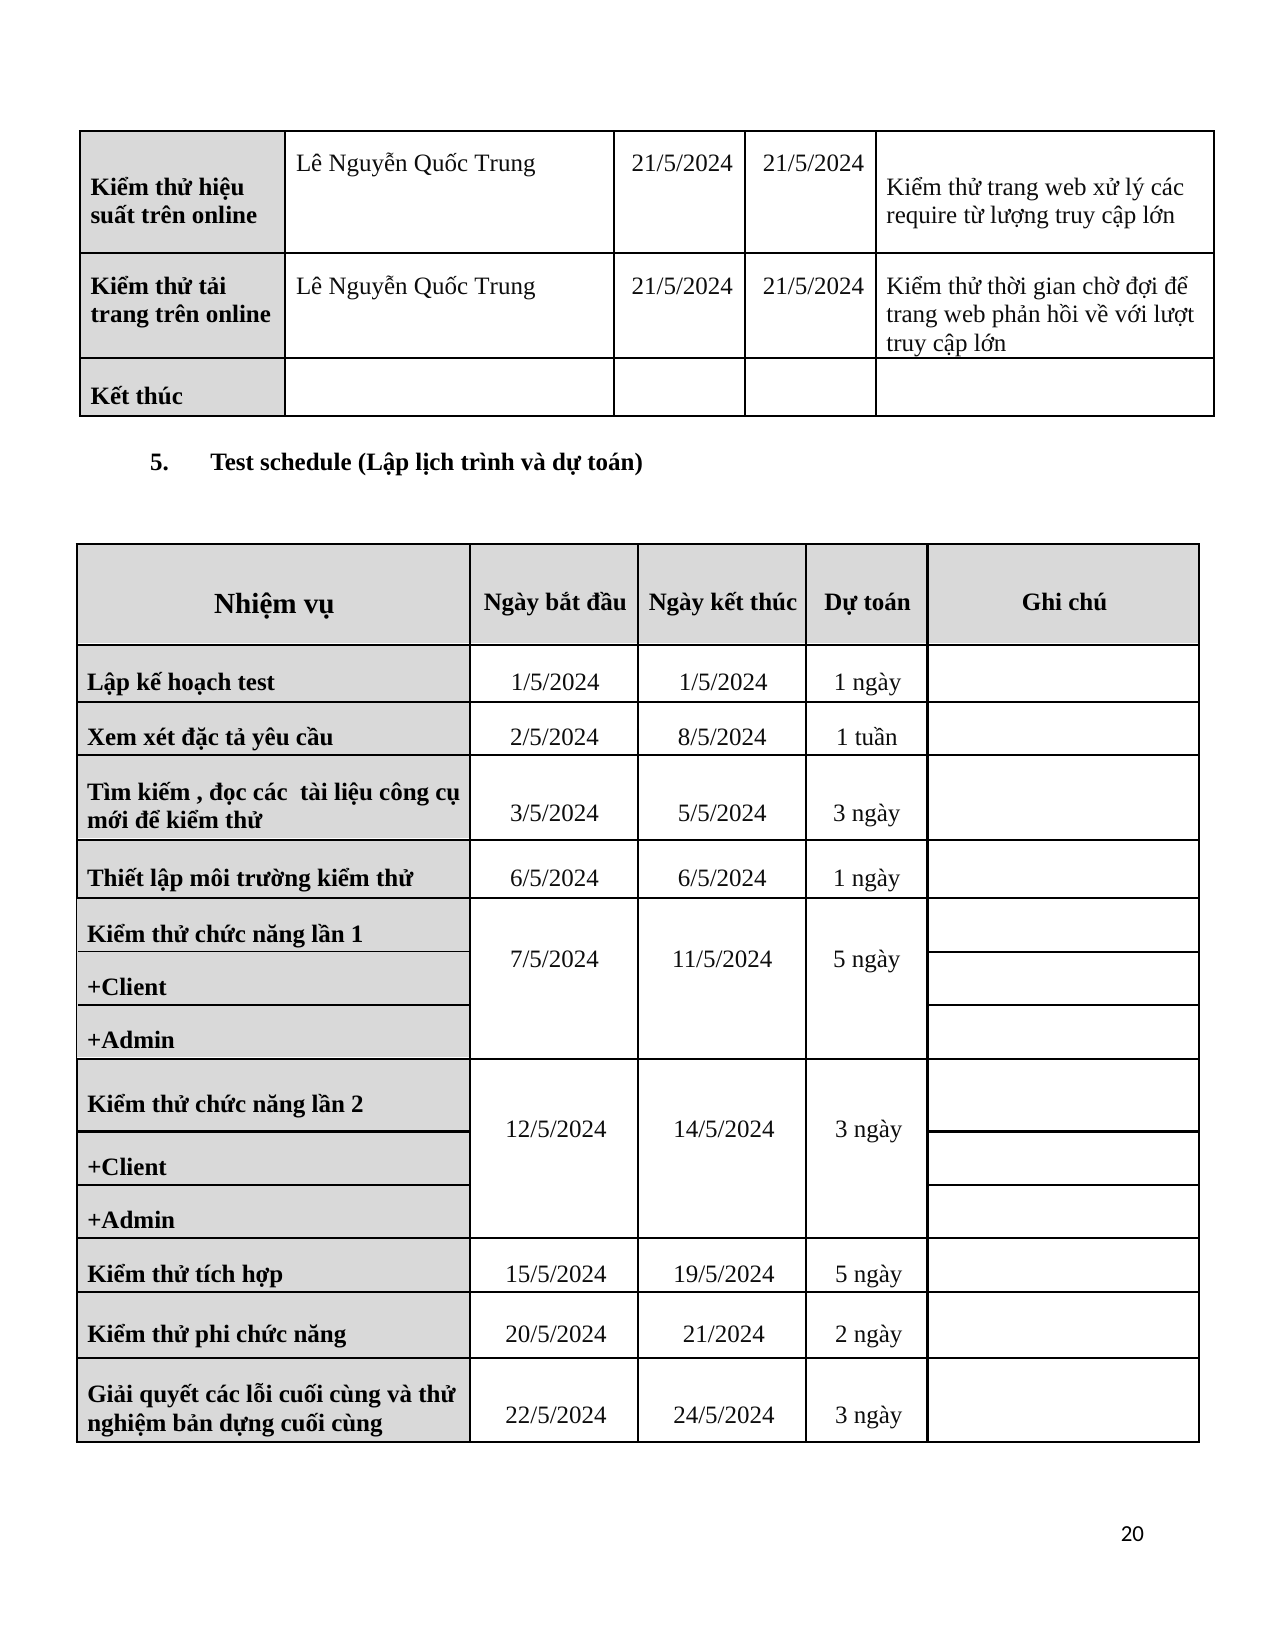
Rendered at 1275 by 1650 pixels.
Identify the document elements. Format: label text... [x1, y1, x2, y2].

table_cell 24/5/2024 [639, 1359, 805, 1441]
table_cell [615, 359, 744, 415]
table_cell [929, 1186, 1198, 1237]
table_cell Kiểm thử chức năng lần 1 [77, 899, 469, 951]
table_cell [877, 359, 1213, 415]
table_cell [929, 646, 1198, 701]
table_cell 3 ngày [807, 1060, 926, 1237]
table_cell Lê Nguyễn Quốc Trung [286, 132, 613, 252]
table_cell 3 ngày [807, 756, 926, 838]
table_cell Xem xét đặc tả yêu cầu [78, 703, 469, 754]
table_cell [286, 359, 613, 415]
table_cell 7/5/2024 [471, 899, 637, 1057]
table_cell 5 ngày [807, 1239, 926, 1291]
table_cell Kiểm thử trang web xử lý các require từ lượng truy cập lớn [877, 132, 1213, 252]
table_cell 21/2024 [639, 1293, 805, 1357]
table_cell +Admin [77, 1004, 469, 1057]
table_cell [929, 1359, 1198, 1441]
table_cell Kiểm thử thời gian chờ đợi để trang web phản hồi về với lượt truy cập lớn [877, 254, 1213, 357]
table_cell [929, 899, 1198, 951]
table_cell [746, 359, 875, 415]
table_cell Giải quyết các lỗi cuối cùng và thử nghiệm bản dựng cuối cùng [78, 1359, 469, 1441]
table_cell +Client [78, 1133, 469, 1184]
subtitle 5. Test schedule (Lập lịch trình và dự toán) [150, 447, 1144, 476]
table_cell [929, 841, 1198, 897]
table_cell [929, 953, 1198, 1004]
table_cell [929, 703, 1198, 754]
table_cell 1 tuần [807, 703, 926, 754]
table_cell 21/5/2024 [746, 132, 875, 252]
table_cell Kiểm thử chức năng lần 2 [78, 1060, 469, 1130]
table_cell 1 ngày [807, 646, 926, 701]
table_header Dự toán [807, 545, 926, 643]
table_header Nhiệm vụ [78, 545, 469, 643]
table_cell 22/5/2024 [471, 1359, 637, 1441]
table_cell 5/5/2024 [639, 756, 805, 838]
table_cell 21/5/2024 [746, 254, 875, 357]
table_cell Kiểm thử tải trang trên online [81, 254, 284, 357]
table_cell 12/5/2024 [471, 1060, 637, 1237]
table_cell +Admin [78, 1186, 469, 1237]
table_cell Kiểm thử tích hợp [78, 1239, 469, 1291]
table_cell 21/5/2024 [615, 254, 744, 357]
table_cell [929, 1133, 1198, 1184]
table_cell 11/5/2024 [639, 899, 805, 1057]
table_header Ghi chú [929, 545, 1198, 643]
table_cell 19/5/2024 [639, 1239, 805, 1291]
table_cell Tìm kiếm , đọc các tài liệu công cụ mới để kiểm thử [78, 756, 469, 838]
table_cell 1/5/2024 [471, 646, 637, 701]
table_cell 2/5/2024 [471, 703, 637, 754]
table_cell Lê Nguyễn Quốc Trung [286, 254, 613, 357]
table_cell 1/5/2024 [639, 646, 805, 701]
table_cell 14/5/2024 [639, 1060, 805, 1237]
table_cell 20/5/2024 [471, 1293, 637, 1357]
table_cell 1 ngày [807, 841, 926, 897]
table_cell 21/5/2024 [615, 132, 744, 252]
table_cell 3/5/2024 [471, 756, 637, 838]
table_cell Kiểm thử phi chức năng [78, 1293, 469, 1357]
table_cell 6/5/2024 [471, 841, 637, 897]
table_cell [929, 756, 1198, 838]
table_cell 8/5/2024 [639, 703, 805, 754]
table_cell [929, 1006, 1198, 1057]
table_cell +Client [77, 951, 469, 1004]
table_header Ngày bắt đầu [471, 545, 637, 643]
table_cell 6/5/2024 [639, 841, 805, 897]
table_cell [929, 1239, 1198, 1291]
table_header Ngày kết thúc [639, 545, 805, 643]
table_cell 5 ngày [807, 899, 926, 1057]
table_cell [929, 1293, 1198, 1357]
table_cell Kiểm thử hiệu suất trên online [81, 132, 284, 252]
table_cell Lập kế hoạch test [78, 646, 469, 701]
table_cell 2 ngày [807, 1293, 926, 1357]
table_cell 15/5/2024 [471, 1239, 637, 1291]
table_cell Thiết lập môi trường kiểm thử [78, 841, 469, 897]
table_cell [929, 1060, 1198, 1130]
table_cell Kết thúc [81, 359, 284, 415]
table_cell 3 ngày [807, 1359, 926, 1441]
